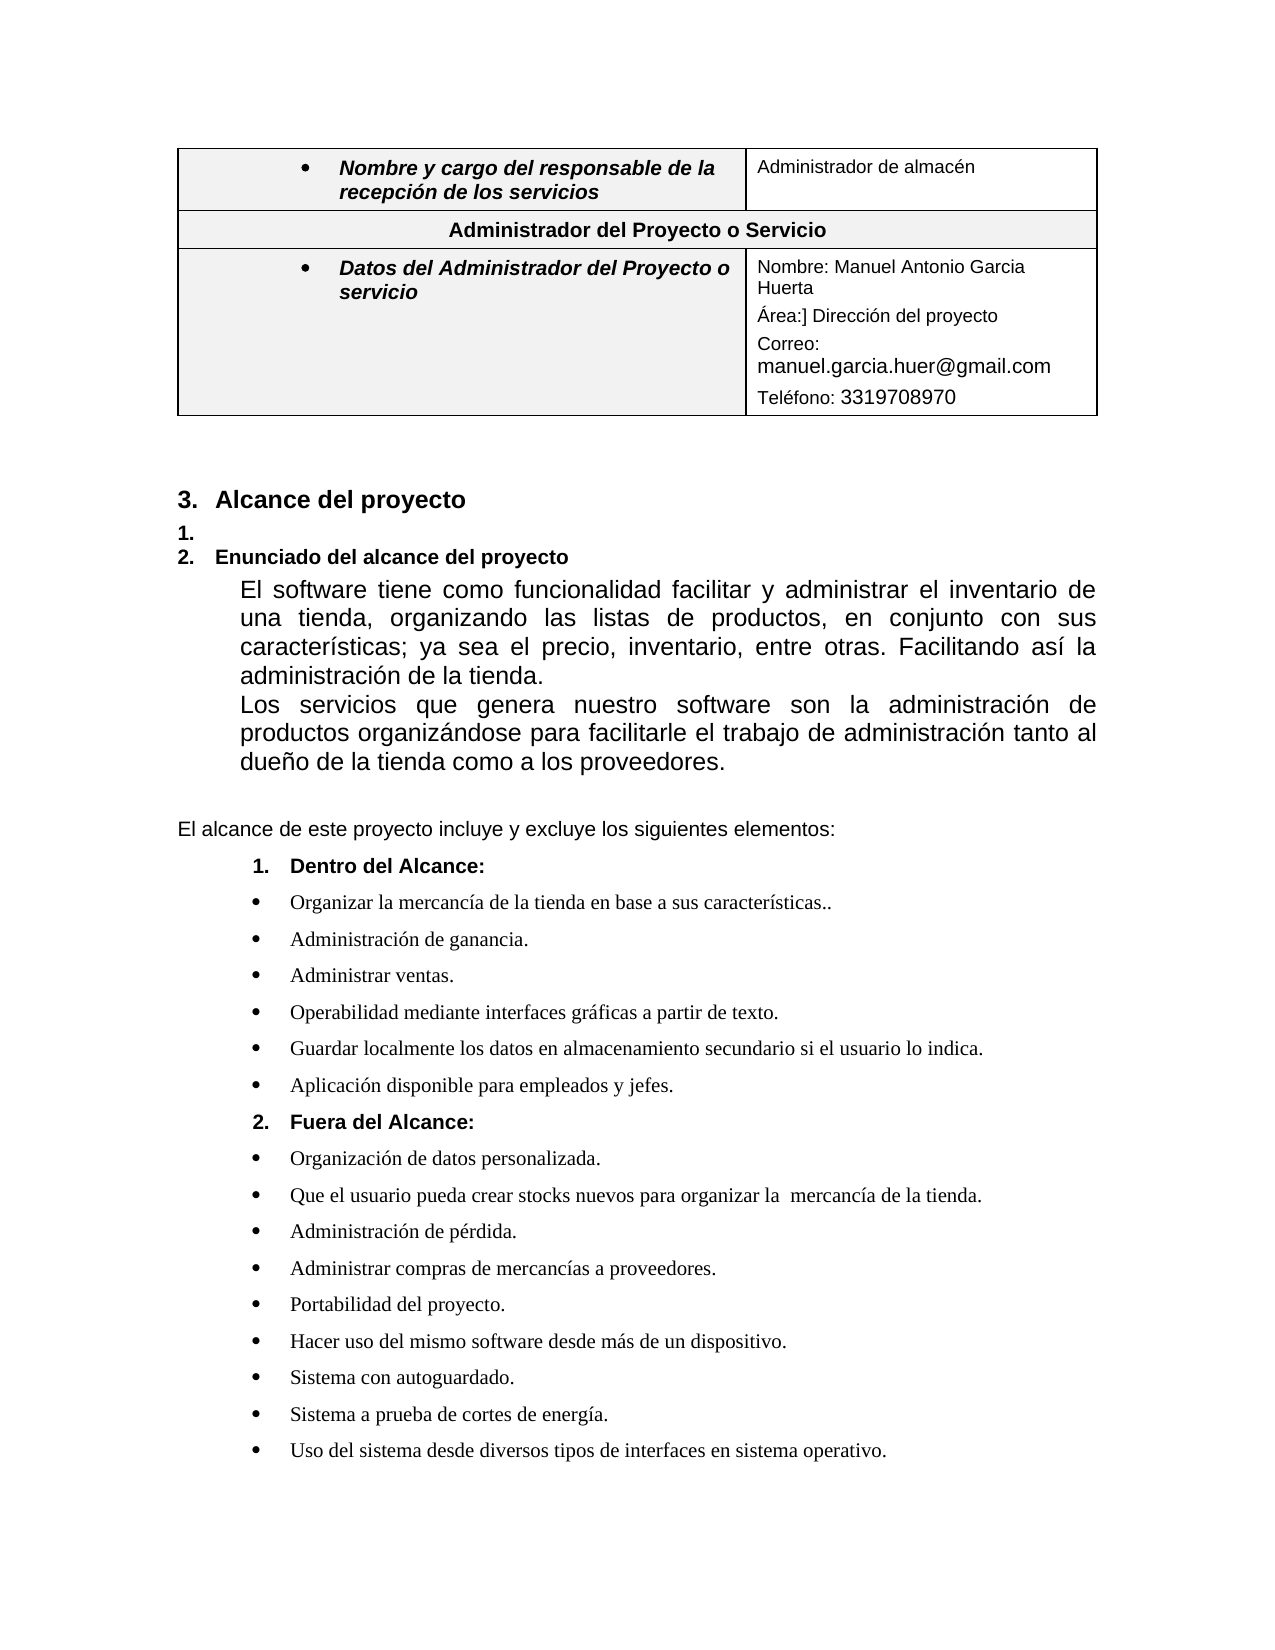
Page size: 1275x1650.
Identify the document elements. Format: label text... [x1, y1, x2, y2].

list Administrar compras de mercancías a proveedores. [252, 1256, 1098, 1280]
list Portabilidad del proyecto. [252, 1292, 1098, 1316]
text El alcance de este proyecto incluye y excluye los siguientes elementos: [177, 817, 1098, 841]
list Enunciado del alcance del proyecto [177, 544, 1098, 568]
text El software tiene como funcionalidad facilitar y administrar el inventario de una tienda, organizando las listas de productos, en conjunto con sus características; ya sea el precio, inventario, entre otras. Facilitando así la administración de la tienda. [240, 575, 1098, 690]
list Que el usuario pueda crear stocks nuevos para organizar la mercancía de la tienda. [252, 1182, 1098, 1207]
list Organizar la mercancía de la tienda en base a sus características.. [252, 890, 1098, 914]
list Hacer uso del mismo software desde más de un dispositivo. [252, 1329, 1098, 1353]
table_cell Datos del Administrador del Proyecto o servicio [179, 249, 745, 415]
table_cell Administrador de almacén [747, 149, 1096, 210]
text Los servicios que genera nuestro software son la administración de productos organizándose para facilitarle el trabajo de administración tanto al dueño de la tienda como a los proveedores. [240, 690, 1098, 776]
list Administrar ventas. [252, 963, 1098, 987]
list Alcance del proyecto [177, 486, 1098, 514]
list Sistema con autoguardado. [252, 1365, 1098, 1389]
list Administración de ganancia. [252, 927, 1098, 951]
list Dentro del Alcance: [252, 854, 1098, 878]
list Guardar localmente los datos en almacenamiento secundario si el usuario lo indica. [252, 1036, 1098, 1060]
table_cell Nombre: Manuel Antonio Garcia Huerta Área:] Dirección del proyecto Correo: manuel.garcia.huer@gmail.com Teléfono: 3319708970 [747, 249, 1096, 415]
table_cell Administrador del Proyecto o Servicio [179, 211, 1096, 248]
table_cell Nombre y cargo del responsable de la recepción de los servicios [179, 149, 745, 210]
list Organización de datos personalizada. [252, 1146, 1098, 1170]
list Operabilidad mediante interfaces gráficas a partir de texto. [252, 1000, 1098, 1024]
list Sistema a prueba de cortes de energía. [252, 1402, 1098, 1426]
list Fuera del Alcance: [252, 1109, 1098, 1133]
list Aplicación disponible para empleados y jefes. [252, 1073, 1098, 1097]
list Administración de pérdida. [252, 1219, 1098, 1243]
list Uso del sistema desde diversos tipos de interfaces en sistema operativo. [252, 1438, 1098, 1462]
